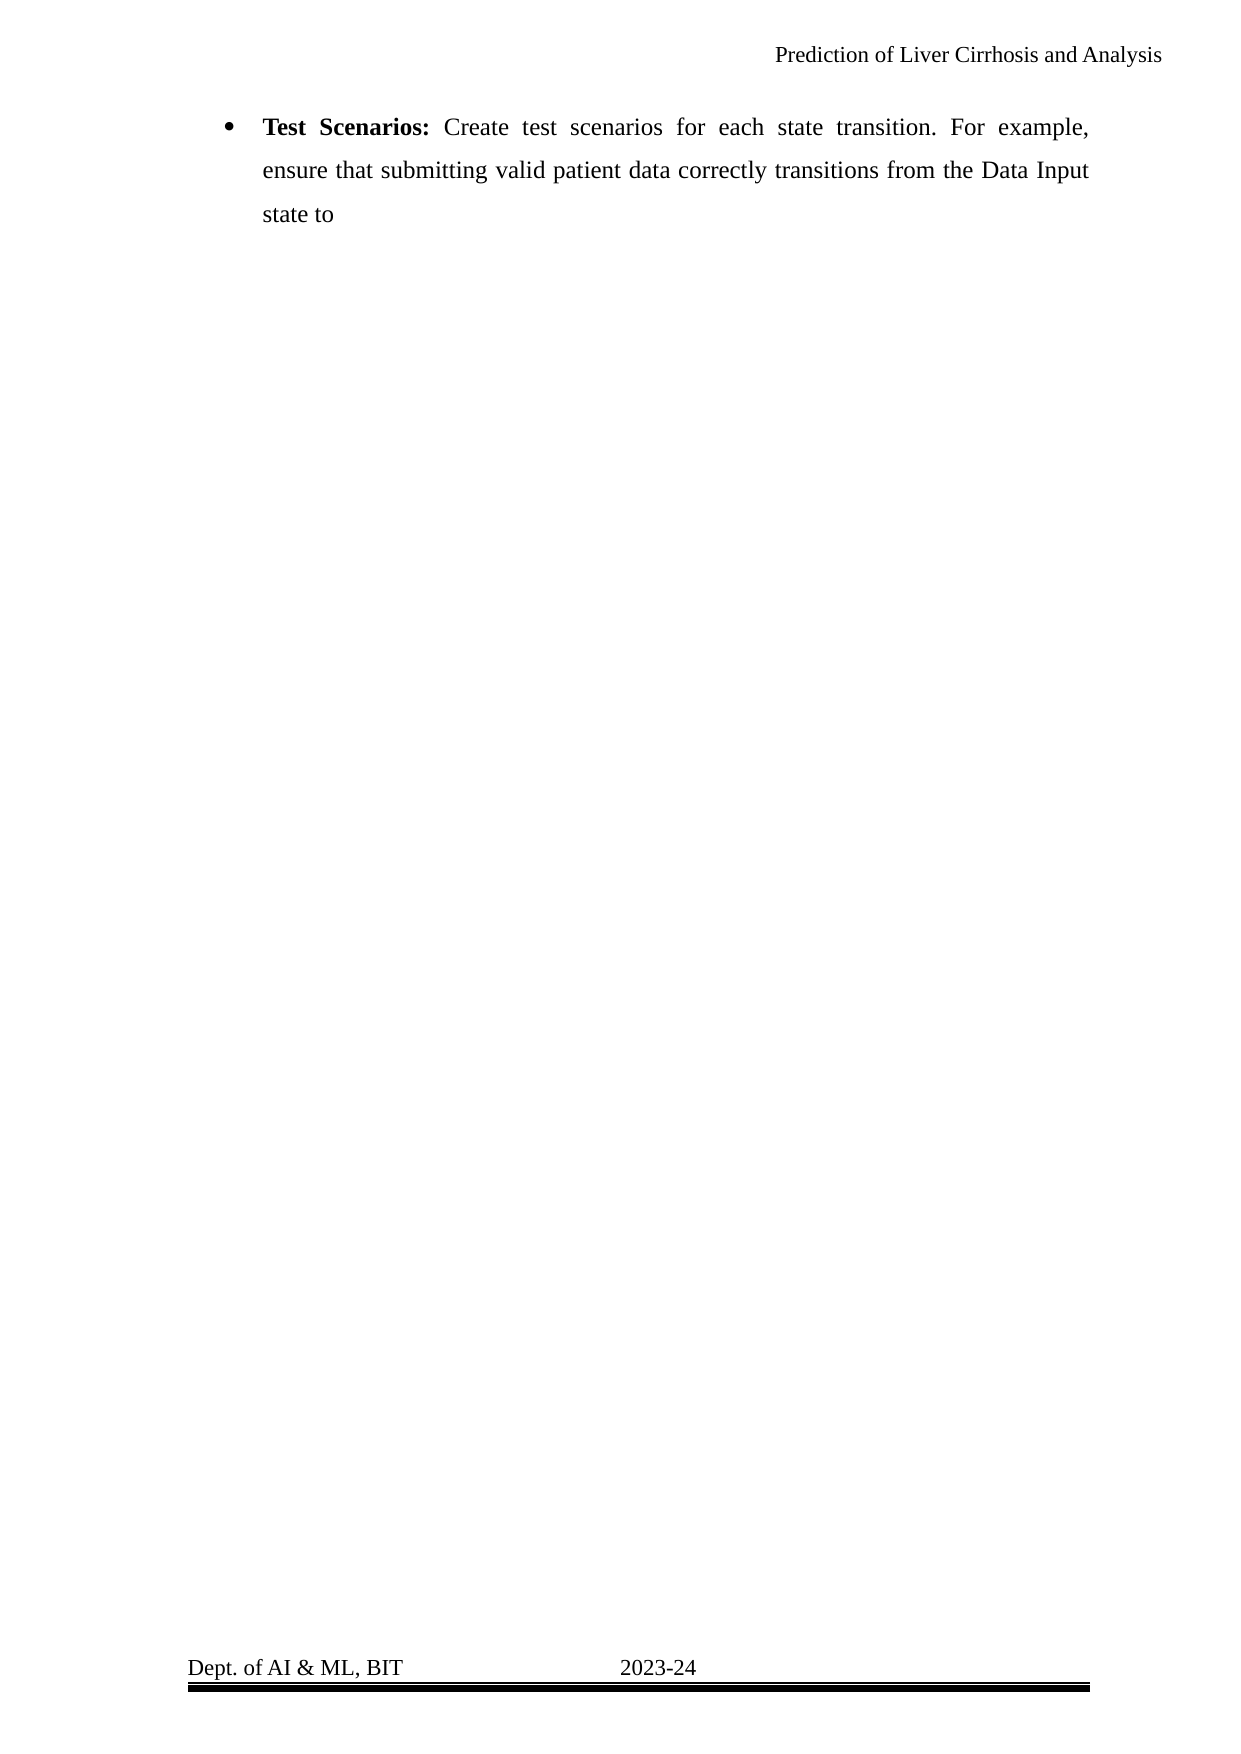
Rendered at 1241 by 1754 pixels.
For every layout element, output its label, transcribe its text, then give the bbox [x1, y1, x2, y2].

list Test Scenarios: Create test scenarios for each state transition. For example, ensure that submitting valid patient data correctly transitions from the Data Input state to [225, 112, 1090, 227]
